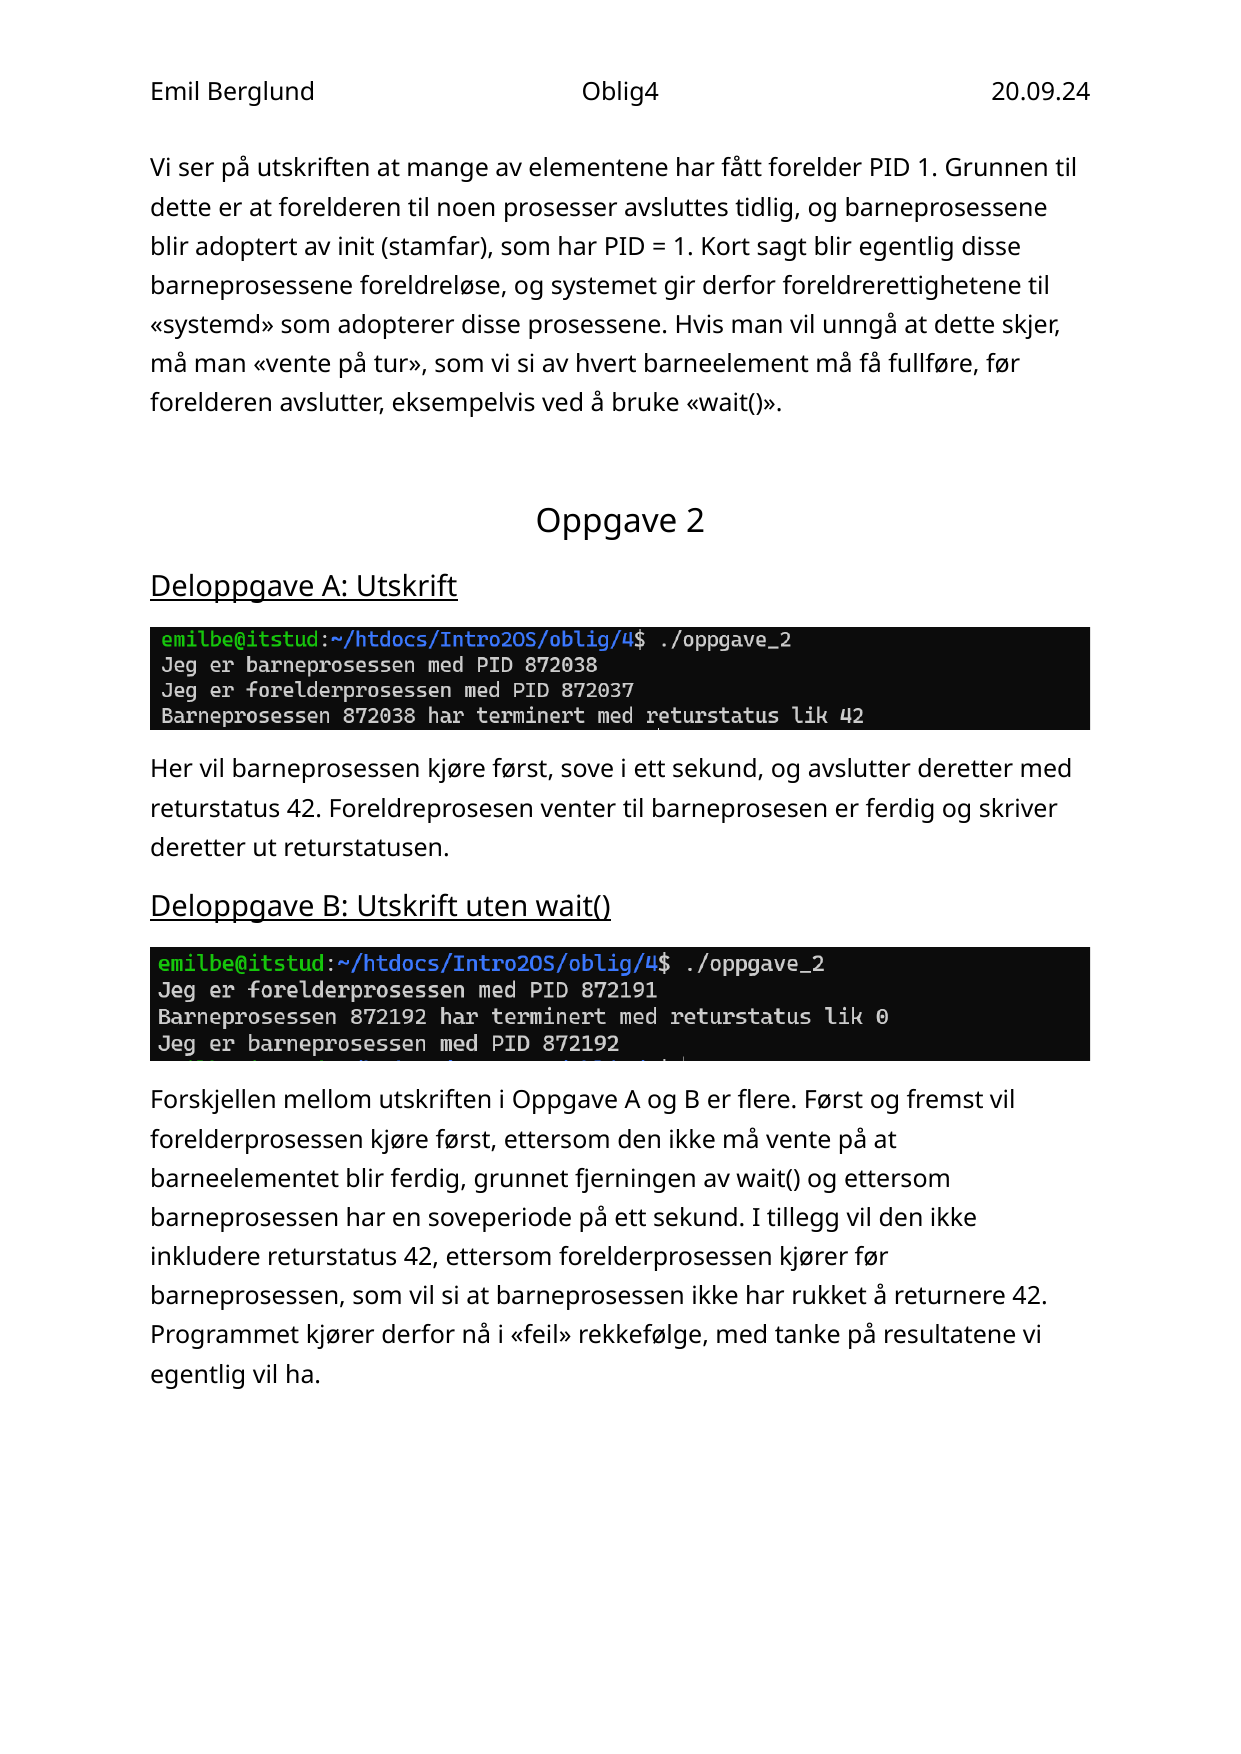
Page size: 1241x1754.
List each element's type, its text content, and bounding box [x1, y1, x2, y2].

text Her vil barneprosessen kjøre først, sove i ett sekund, og avslutter deretter med returstatus 42. Foreldreprosesen venter til barneprosesen er ferdig og skriver deretter ut returstatusen. [150, 751, 1090, 863]
text Vi ser på utskriften at mange av elementene har fått forelder PID 1. Grunnen til dette er at forelderen til noen prosesser avsluttes tidlig, og barneprosessene blir adoptert av init (stamfar), som har PID = 1. Kort sagt blir egentlig disse barneprosessene foreldreløse, og systemet gir derfor foreldrerettighetene til «systemd» som adopterer disse prosessene. Hvis man vil unngå at dette skjer, må man «vente på tur», som vi si av hvert barneelement må få fullføre, før forelderen avslutter, eksempelvis ved å bruke «wait()». [150, 150, 1090, 419]
text Forskjellen mellom utskriften i Oppgave A og B er flere. Først og fremst vil forelderprosessen kjøre først, ettersom den ikke må vente på at barneelementet blir ferdig, grunnet fjerningen av wait() og ettersom barneprosessen har en soveperiode på ett sekund. I tillegg vil den ikke inkludere returstatus 42, ettersom forelderprosessen kjører før barneprosessen, som vil si at barneprosessen ikke har rukket å returnere 42. Programmet kjører derfor nå i «feil» rekkefølge, med tanke på resultatene vi egentlig vil ha. [150, 1082, 1090, 1390]
text Oppgave 2 [150, 497, 1090, 542]
picture [150, 627, 1091, 730]
text Deloppgave A: Utskrift [150, 566, 1090, 605]
text Deloppgave B: Utskrift uten wait() [150, 885, 1090, 925]
picture [150, 947, 1091, 1061]
